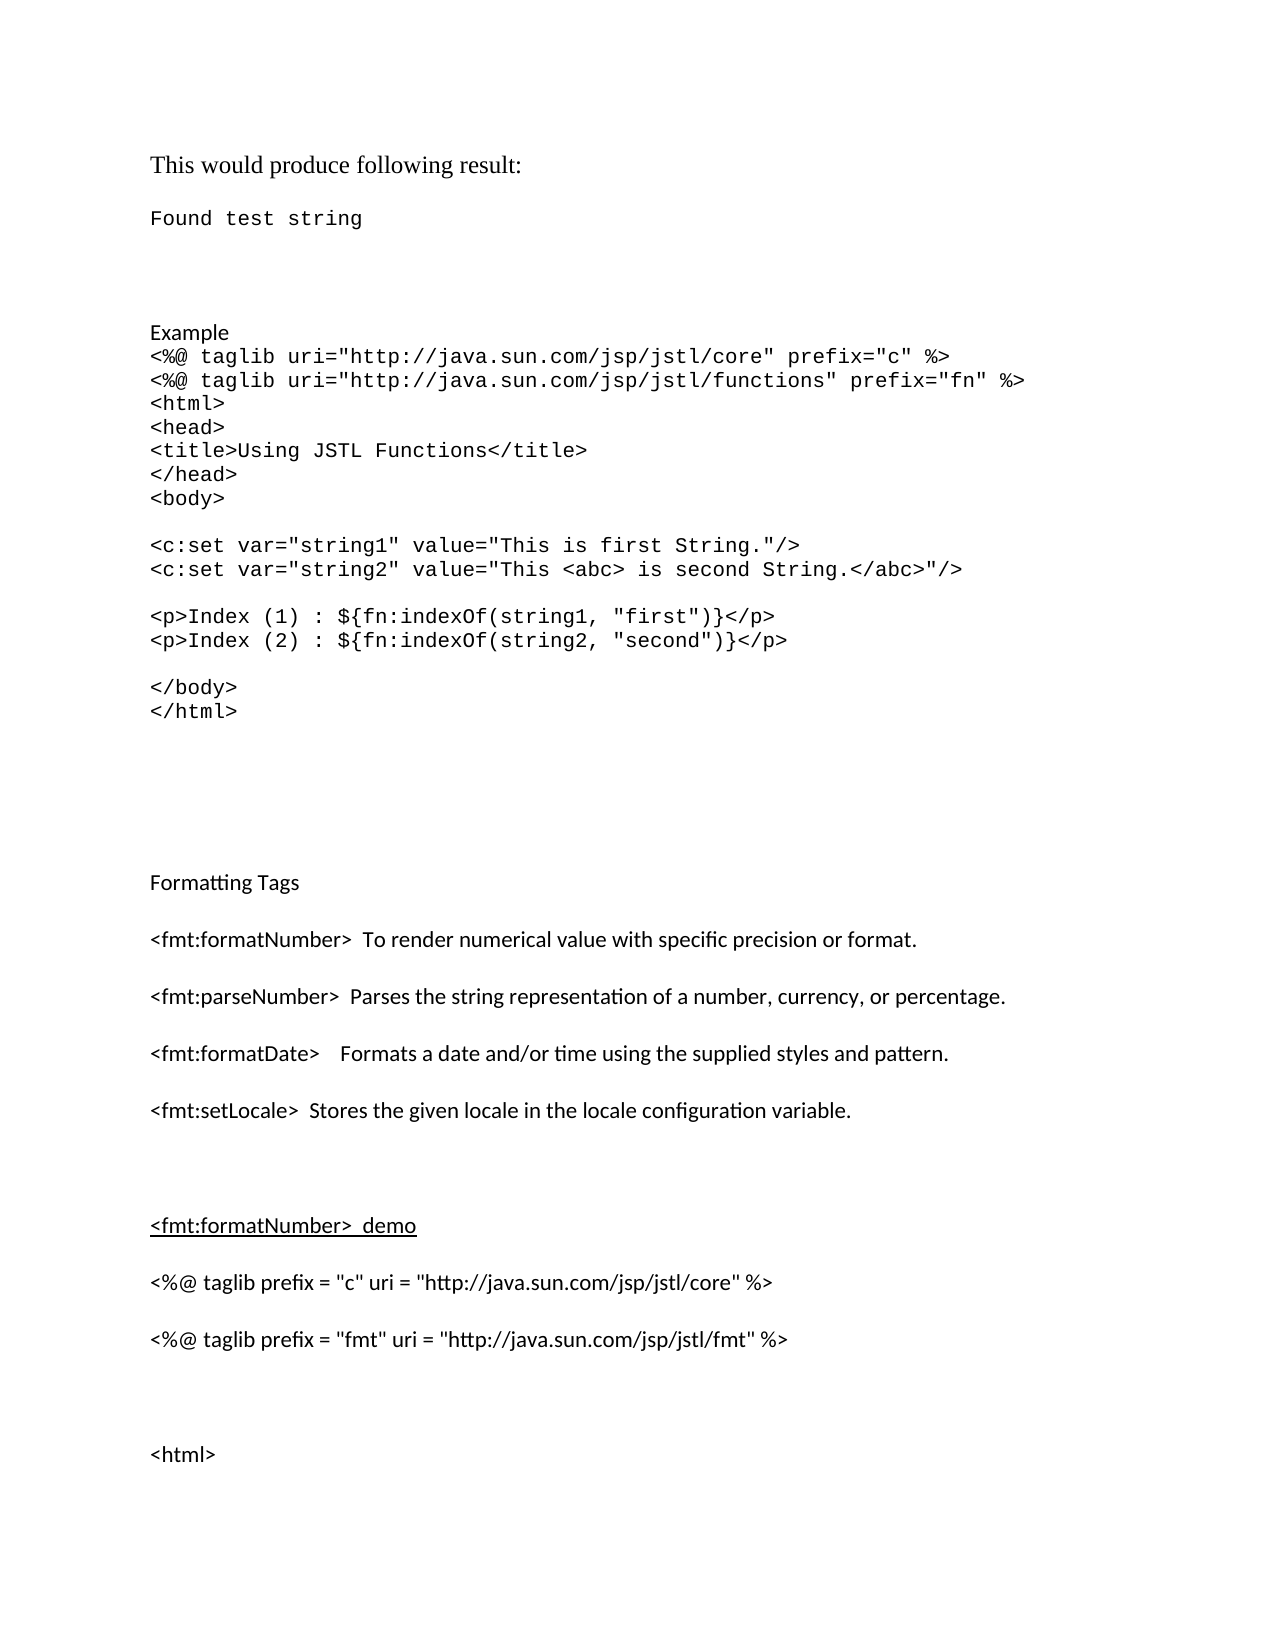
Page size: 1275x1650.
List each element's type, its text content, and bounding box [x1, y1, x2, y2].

text This would produce following result: [150, 150, 1125, 179]
text <p>Index (2) : ${fn:indexOf(string2, "second")}</p> [150, 630, 1125, 653]
text <%@ taglib prefix = "fmt" uri = "http://java.sun.com/jsp/jstl/fmt" %> [150, 1325, 1125, 1353]
text <html> [150, 1440, 1125, 1468]
text </html> [150, 701, 1125, 724]
text <body> [150, 488, 1125, 511]
text <c:set var="string1" value="This is first String."/> [150, 535, 1125, 559]
text <head> [150, 417, 1125, 441]
text Formatting Tags [150, 868, 1125, 896]
text <%@ taglib prefix = "c" uri = "http://java.sun.com/jsp/jstl/core" %> [150, 1268, 1125, 1296]
text <html> [150, 393, 1125, 417]
text <fmt:parseNumber> Parses the string representation of a number, currency, or percentage. [150, 982, 1125, 1010]
text <p>Index (1) : ${fn:indexOf(string1, "first")}</p> [150, 606, 1125, 630]
text <fmt:formatNumber> To render numerical value with specific precision or format. [150, 925, 1125, 953]
text </head> [150, 464, 1125, 488]
text <%@ taglib uri="http://java.sun.com/jsp/jstl/functions" prefix="fn" %> [150, 369, 1125, 393]
text <fmt:setLocale> Stores the given locale in the locale configuration variable. [150, 1097, 1125, 1124]
text Example [150, 318, 1125, 346]
text <c:set var="string2" value="This <abc> is second String.</abc>"/> [150, 559, 1125, 582]
text Found test string [150, 208, 1125, 232]
text <fmt:formatDate> Formats a date and/or time using the supplied styles and pattern. [150, 1039, 1125, 1067]
text </body> [150, 677, 1125, 701]
text <title>Using JSTL Functions</title> [150, 441, 1125, 464]
text <fmt:formatNumber> demo [150, 1211, 1125, 1239]
text <%@ taglib uri="http://java.sun.com/jsp/jstl/core" prefix="c" %> [150, 346, 1125, 369]
